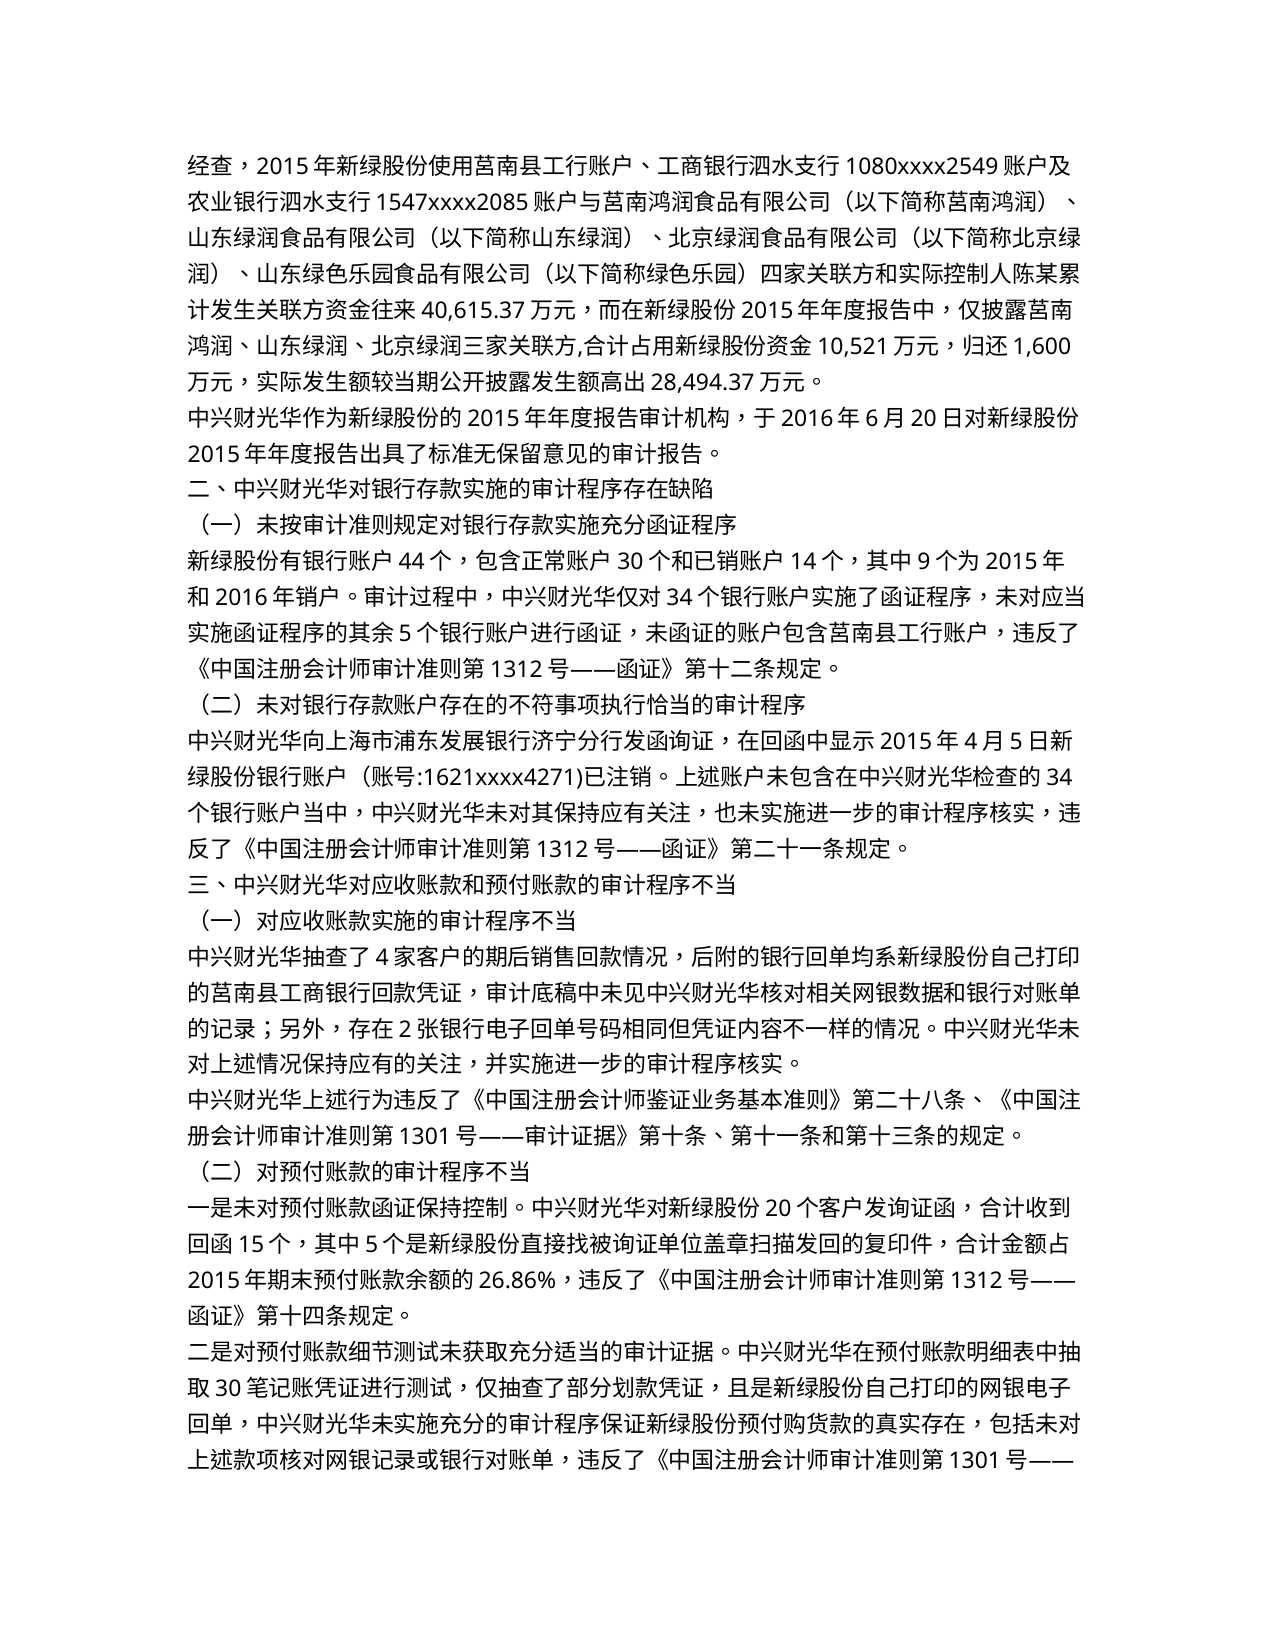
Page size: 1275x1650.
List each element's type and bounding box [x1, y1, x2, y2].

text [187, 150, 1087, 1475]
